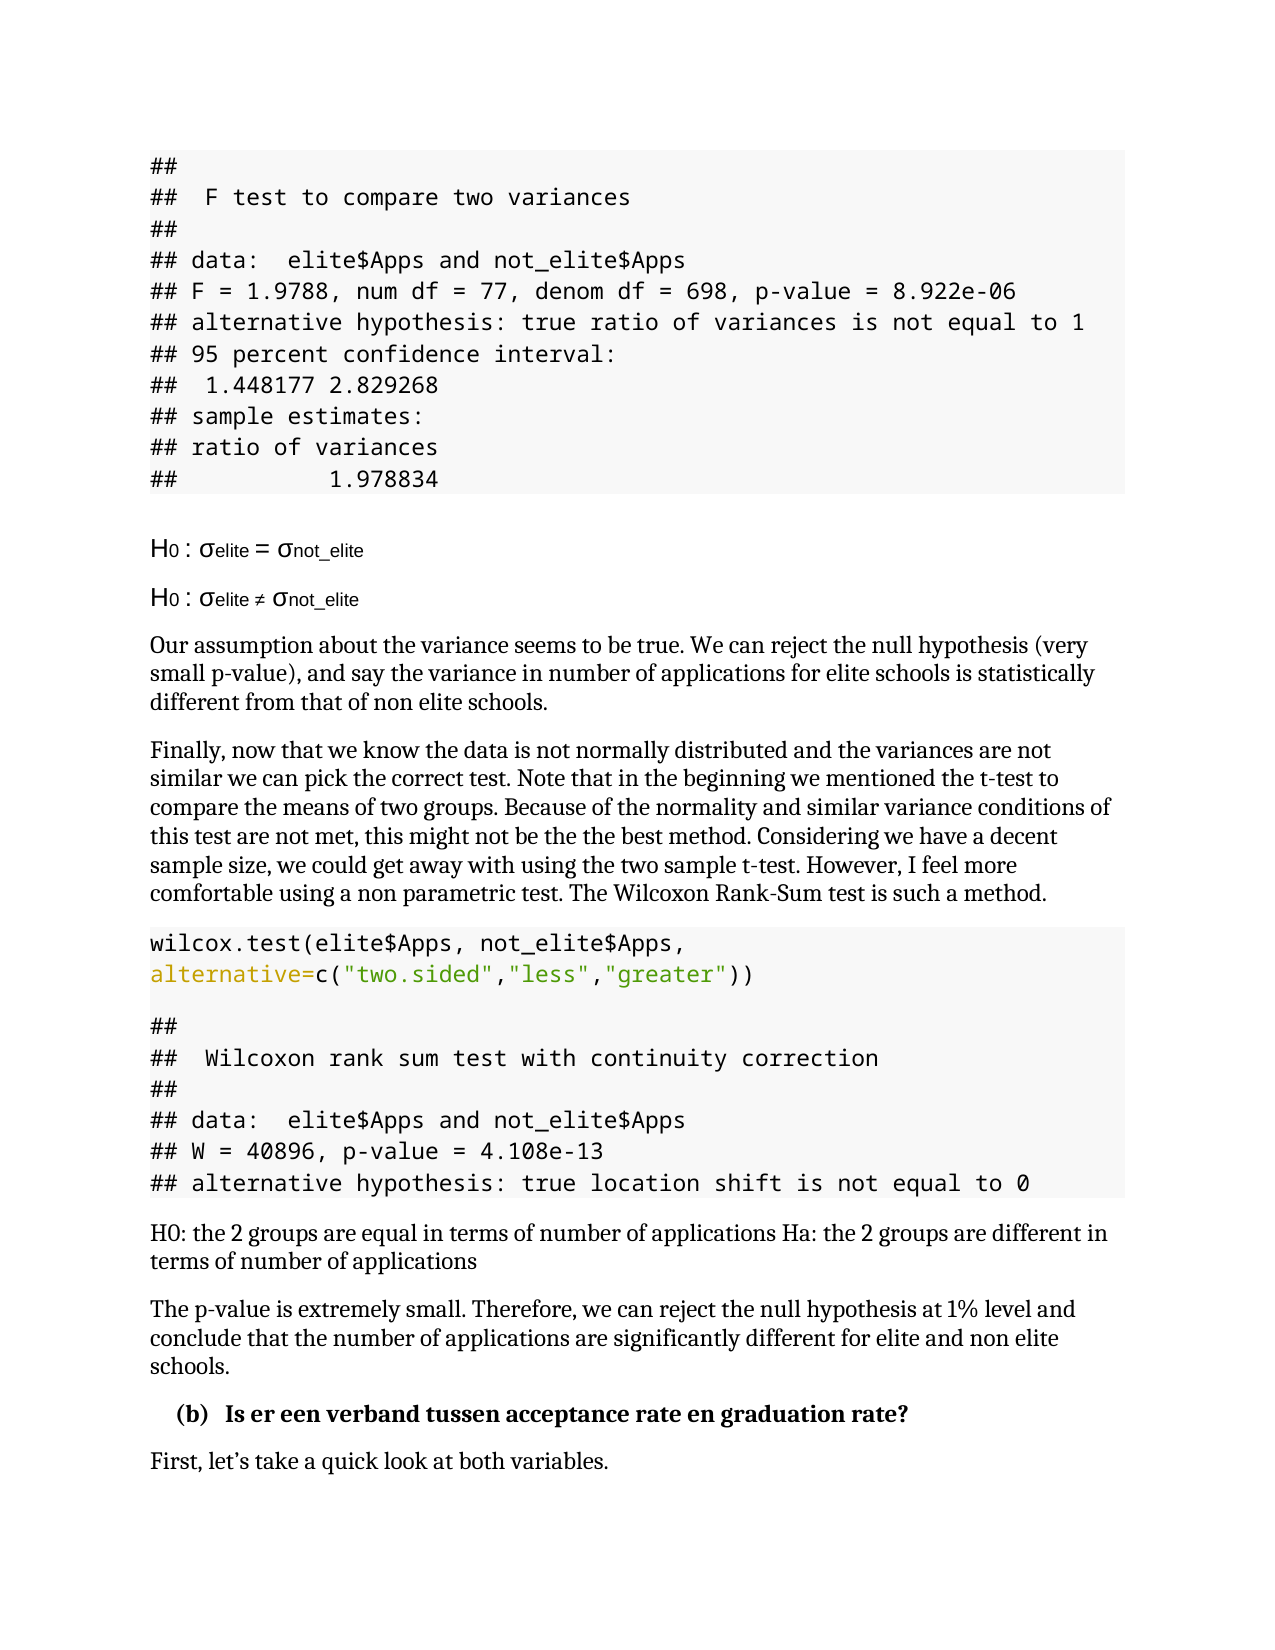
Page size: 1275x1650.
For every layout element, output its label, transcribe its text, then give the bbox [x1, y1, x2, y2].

text H0 : σelite ≠ σnot_elite [150, 514, 1125, 612]
text wilcox.test(elite$Apps, not_elite$Apps, alternative=c("two.sided","less","greater")) [686, 927, 1125, 989]
text ## ## F test to compare two variances ## ## data: elite$Apps and not_elite$Apps ## F = 1.9788, num df = 77, denom df = 698, p-value = 8.922e-06 ## alternative hypothesis: true ratio of variances is not equal to 1 ## 95 percent confidence interval: ## 1.448177 2.829268 ## sample estimates: ## ratio of variances ## 1.978834 [150, 150, 1125, 494]
text H0: the 2 groups are equal in terms of number of applications Ha: the 2 groups are different in terms of number of applications [150, 1218, 1125, 1276]
text The p-value is extremely small. Therefore, we can reject the null hypothesis at 1% level and conclude that the number of applications are significantly different for elite and non elite schools. [150, 1295, 1125, 1381]
text Our assumption about the variance seems to be true. We can reject the null hypothesis (very small p-value), and say the variance in number of applications for elite schools is statistically different from that of non elite schools. [150, 631, 1125, 717]
text First, let’s take a quick look at both variables. [150, 1447, 1125, 1476]
text ## ## Wilcoxon rank sum test with continuity correction ## ## data: elite$Apps and not_elite$Apps ## W = 40896, p-value = 4.108e-13 ## alternative hypothesis: true location shift is not equal to 0 [150, 1010, 1125, 1198]
list Is er een verband tussen acceptance rate en graduation rate? [175, 1400, 1125, 1428]
text Finally, now that we know the data is not normally distributed and the variances are not similar we can pick the correct test. Note that in the beginning we mentioned the t-test to compare the means of two groups. Because of the normality and similar variance conditions of this test are not met, this might not be the the best method. Considering we have a decent sample size, we could get away with using the two sample t-test. However, I feel more comfortable using a non parametric test. The Wilcoxon Rank-Sum test is such a method. [150, 736, 1125, 908]
